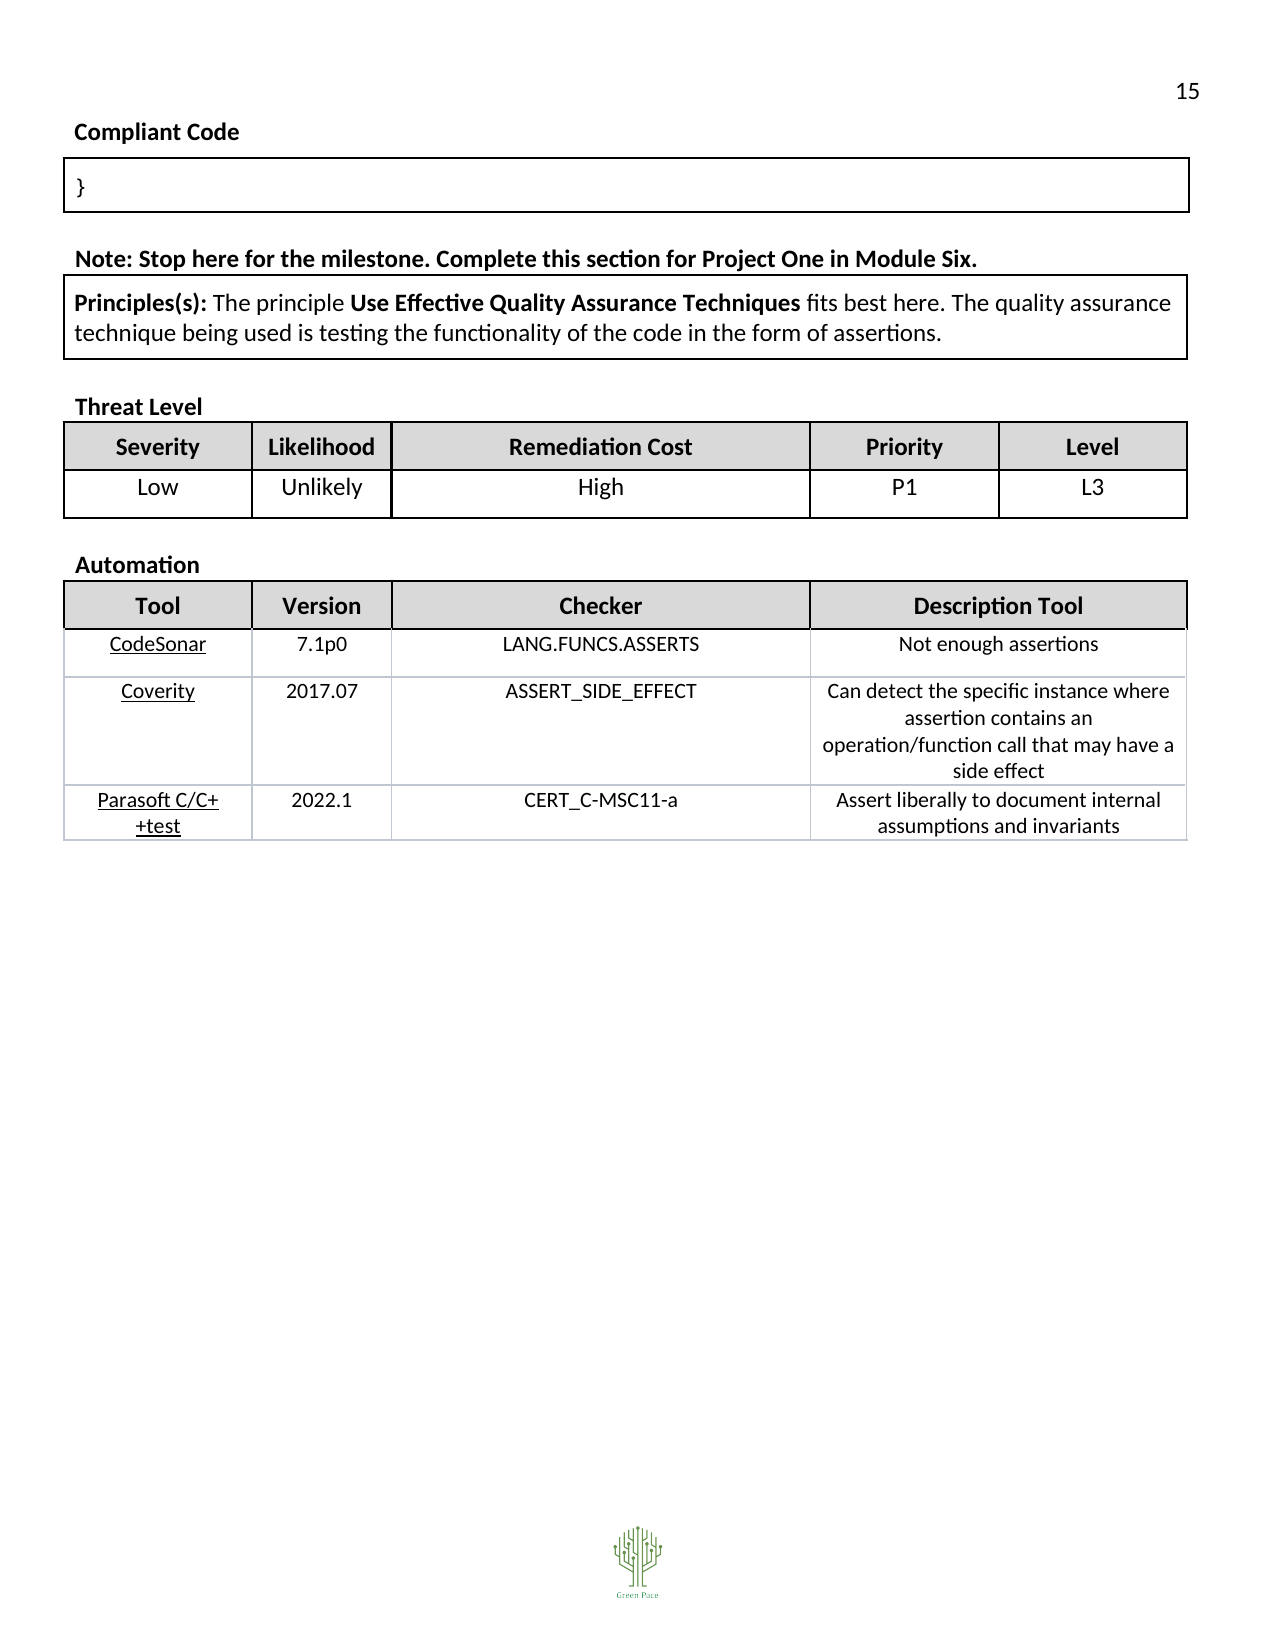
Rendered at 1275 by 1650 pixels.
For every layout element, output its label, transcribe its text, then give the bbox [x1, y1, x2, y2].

table_header Version [253, 582, 391, 628]
text Note: Stop here for the milestone. Complete this section for Project One in Module Six. [75, 244, 1200, 274]
table_cell LANG.FUNCS.ASSERTS [392, 630, 810, 676]
table_header Principles(s): The principle Use Effective Quality Assurance Techniques fits best here. The quality assurance technique being used is testing the functionality of the code in the form of assertions. [65, 276, 1186, 358]
table_header Remediation Cost [393, 423, 809, 469]
table_cell 2022.1 [253, 786, 391, 839]
table_cell L3 [1000, 471, 1186, 517]
table_cell 2017.07 [253, 678, 391, 784]
picture [605, 1521, 670, 1606]
table_cell Low [65, 471, 251, 517]
table_header Level [1000, 423, 1186, 469]
table_cell Parasoft C/C++test [65, 786, 251, 839]
table_cell Can detect the specific instance where assertion contains an operation/function call that may have a side effect [811, 676, 1186, 784]
table_header Priority [811, 423, 998, 469]
table_cell CodeSonar [65, 630, 251, 676]
table_header Severity [65, 423, 251, 469]
table_cell Not enough assertions [811, 628, 1186, 676]
text Threat Level [75, 391, 1200, 421]
table_cell Coverity [65, 678, 251, 784]
text Automation [75, 550, 1200, 580]
table_cell 7.1p0 [253, 630, 391, 676]
table_cell Unlikely [253, 471, 390, 517]
table_cell Assert liberally to document internal assumptions and invariants [811, 784, 1186, 839]
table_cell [65, 159, 1188, 211]
table_header Likelihood [253, 423, 390, 469]
table_header Checker [393, 582, 809, 628]
table_header Tool [65, 582, 251, 628]
table_cell CERT_C-MSC11-a [392, 786, 810, 839]
table_header Description Tool [811, 582, 1186, 628]
table_cell P1 [811, 471, 998, 517]
table_header Compliant Code [64, 106, 1189, 157]
table_cell ASSERT_SIDE_EFFECT [392, 678, 810, 784]
table_cell High [393, 471, 809, 517]
